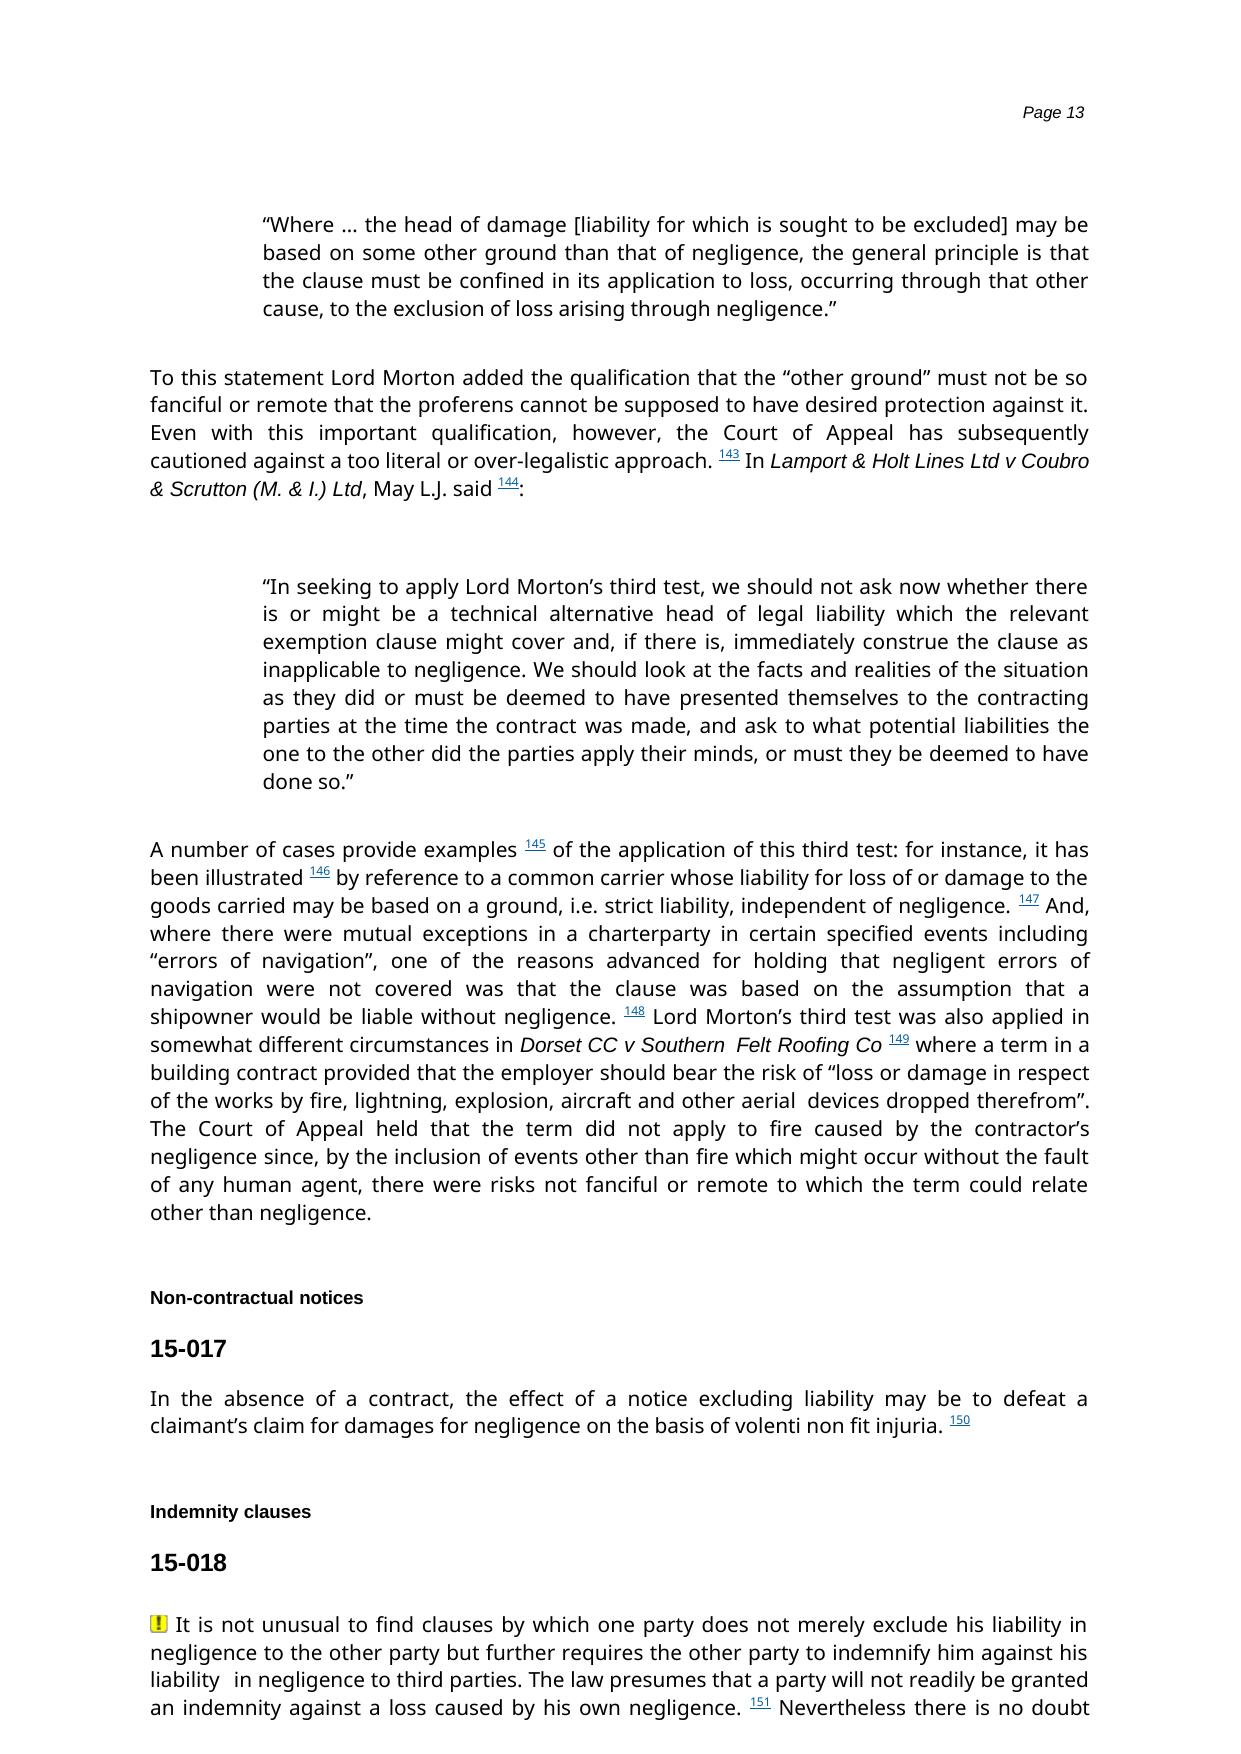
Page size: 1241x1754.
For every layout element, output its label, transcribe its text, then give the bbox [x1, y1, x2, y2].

text “In seeking to apply Lord Morton’s third test, we should not ask now whether there is or might be a technical alternative head of legal liability which the relevant exemption clause might cover and, if there is, immediately construe the clause as inapplicable to negligence. We should look at the facts and realities of the situation as they did or must be deemed to have presented themselves to the contracting parties at the time the contract was made, and ask to what potential liabilities the one to the other did the parties apply their minds, or must they be deemed to have done so.” [262, 572, 1090, 795]
text A number of cases provide examples 145 of the application of this third test: for instance, it has been illustrated 146 by reference to a common carrier whose liability for loss of or damage to the goods carried may be based on a ground, i.e. strict liability, independent of negligence. 147 And, where there were mutual exceptions in a charterparty in certain specified events including “errors of navigation”, one of the reasons advanced for holding that negligent errors of navigation were not covered was that the clause was based on the assumption that a shipowner would be liable without negligence. 148 Lord Morton’s third test was also applied in somewhat different circumstances in Dorset CC v Southern Felt Roofing Co 149 where a term in a building contract provided that the employer should bear the risk of “loss or damage in respect of the works by fire, lightning, explosion, aircraft and other aerial devices dropped therefrom”. The Court of Appeal held that the term did not apply to fire caused by the contractor’s negligence since, by the inclusion of events other than fire which might occur without the fault of any human agent, there were risks not fanciful or remote to which the term could relate other than negligence. [150, 836, 1090, 1226]
text “Where … the head of damage [liability for which is sought to be excluded] may be based on some other ground than that of negligence, the general principle is that the clause must be confined in its application to loss, occurring through that other cause, to the exclusion of loss arising through negligence.” [262, 211, 1090, 322]
text Indemnity clauses [150, 1501, 1107, 1522]
text Non-contractual notices [150, 1287, 1107, 1308]
picture [150, 1615, 168, 1633]
subtitle 15-017 [150, 1334, 1107, 1363]
text To this statement Lord Morton added the qualification that the “other ground” must not be so fanciful or remote that the proferens cannot be supposed to have desired protection against it. Even with this important qualification, however, the Court of Appeal has subsequently cautioned against a too literal or over-legalistic approach. 143 In Lamport & Holt Lines Ltd v Coubro & Scrutton (M. & I.) Ltd, May L.J. said 144: [150, 363, 1090, 502]
subtitle 15-018 [150, 1548, 1107, 1577]
text In the absence of a contract, the effect of a notice excluding liability may be to defeat a claimant’s claim for damages for negligence on the basis of volenti non fit injuria. 150 [150, 1384, 1090, 1440]
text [150, 1610, 1090, 1722]
